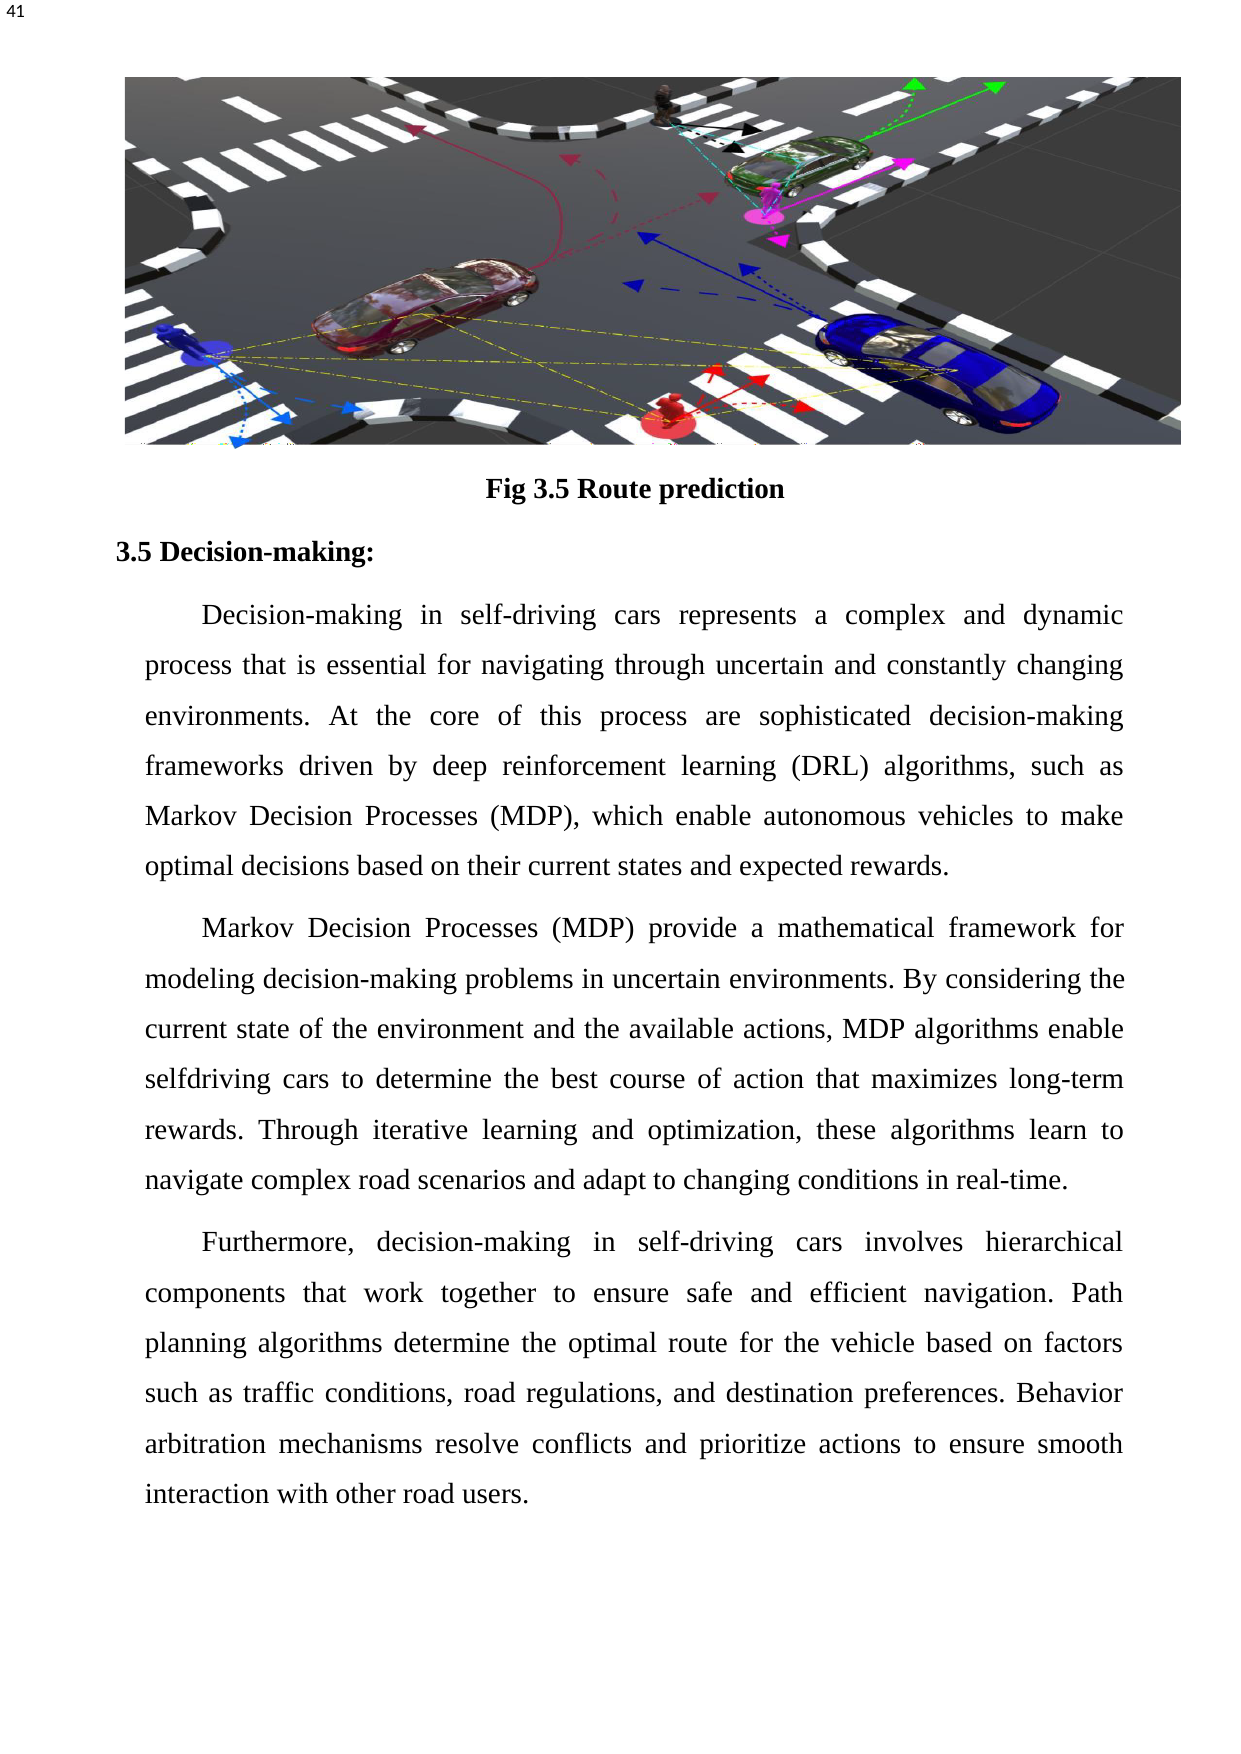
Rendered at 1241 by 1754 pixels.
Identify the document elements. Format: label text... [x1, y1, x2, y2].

picture [124, 77, 1181, 449]
list Decision-making: [116, 534, 1219, 568]
text Furthermore, decision-making in self-driving cars involves hierarchical components that work together to ensure safe and efficient navigation. Path planning algorithms determine the optimal route for the vehicle based on factors such as traffic conditions, road regulations, and destination preferences. Behavior arbitration mechanisms resolve conflicts and prioritize actions to ensure smooth interaction with other road users. [144, 1224, 1124, 1510]
text Fig 3.5 Route prediction [67, 471, 1204, 505]
text Markov Decision Processes (MDP) provide a mathematical framework for modeling decision-making problems in uncertain environments. By considering the current state of the environment and the available actions, MDP algorithms enable selfdriving cars to determine the best course of action that maximizes long-term rewards. Through iterative learning and optimization, these algorithms learn to navigate complex road scenarios and adapt to changing conditions in real-time. [144, 911, 1125, 1196]
text Decision-making in self-driving cars represents a complex and dynamic process that is essential for navigating through uncertain and constantly changing environments. At the core of this process are sophisticated decision-making frameworks driven by deep reinforcement learning (DRL) algorithms, such as Markov Decision Processes (MDP), which enable autonomous vehicles to make optimal decisions based on their current states and expected rewards. [144, 597, 1124, 882]
